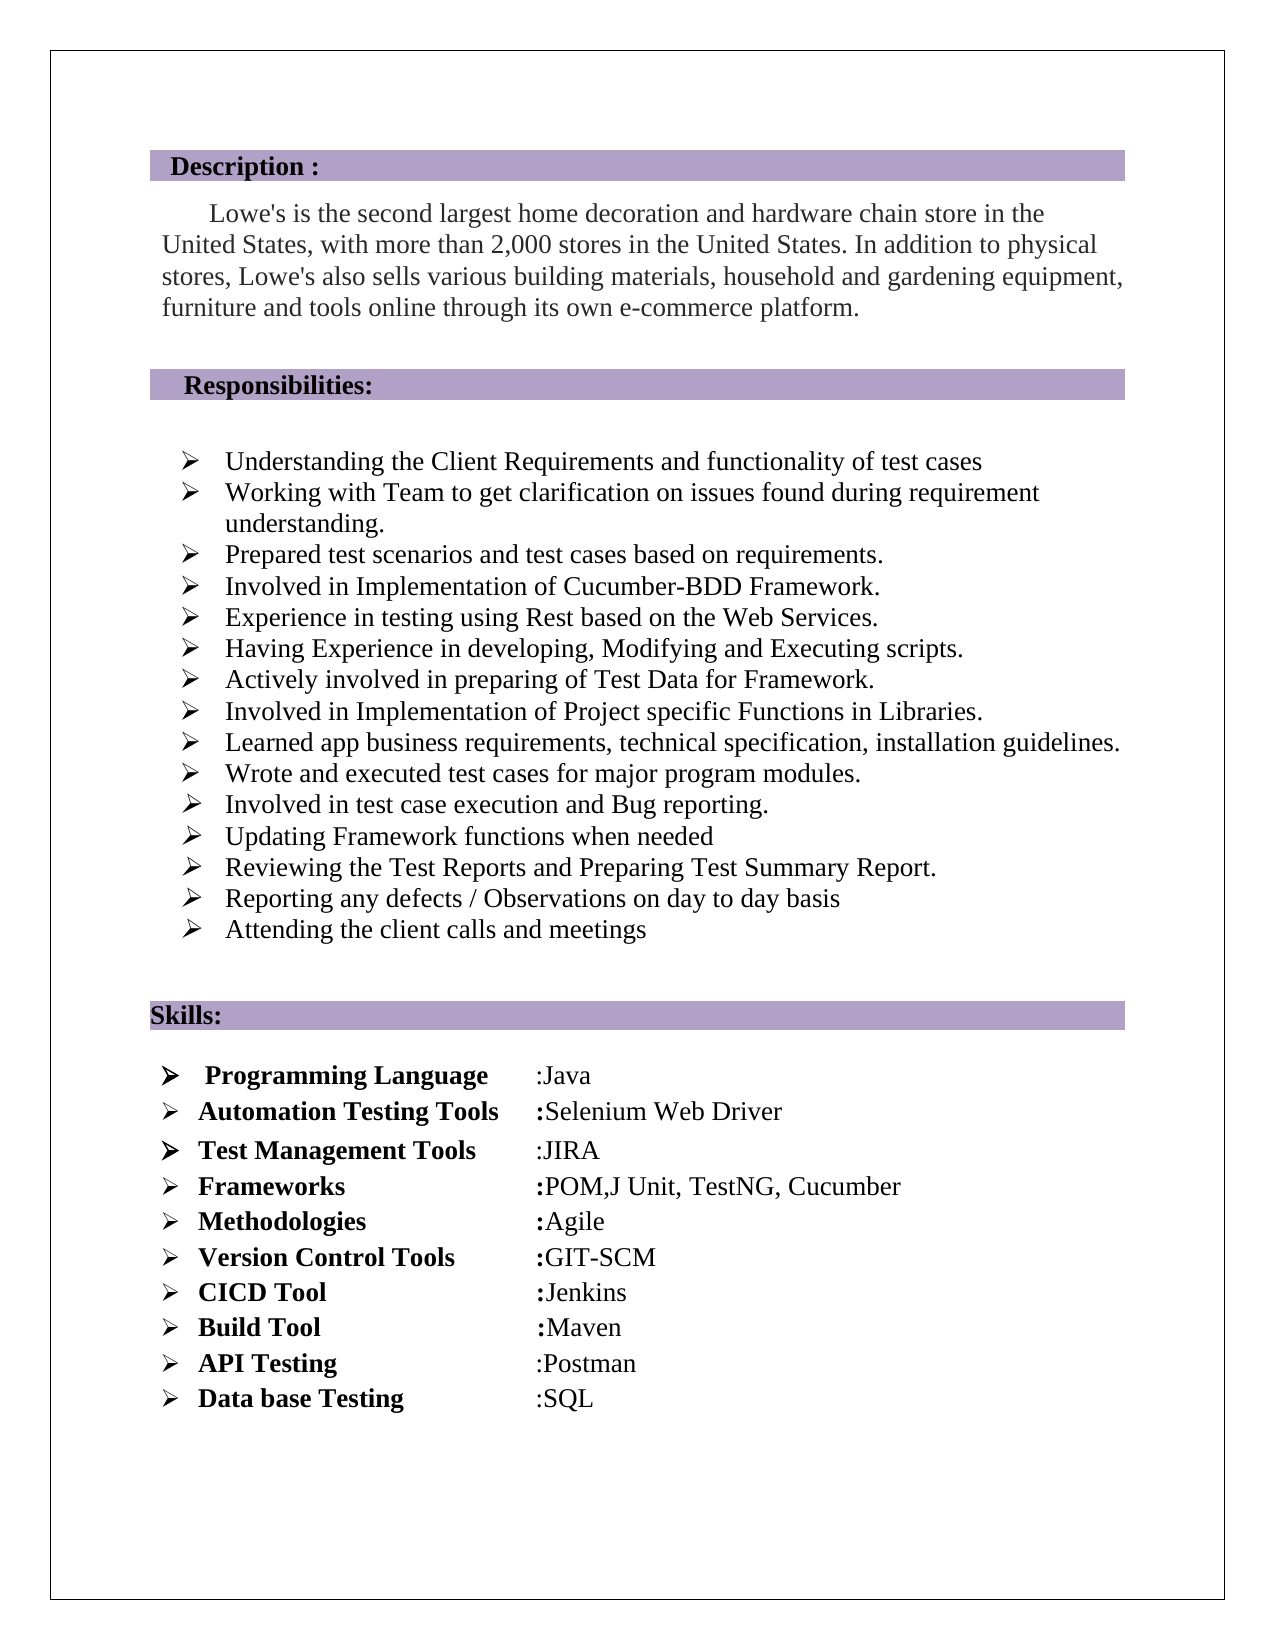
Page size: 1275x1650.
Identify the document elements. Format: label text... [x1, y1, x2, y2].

list Involved in Implementation of Cucumber-BDD Framework. [179, 570, 1125, 601]
list Data base Testing :SQL [160, 1383, 1125, 1414]
list Reviewing the Test Reports and Preparing Test Summary Report. [179, 851, 1125, 882]
list Involved in Implementation of Project specific Functions in Libraries. [179, 695, 1125, 726]
list Attending the client calls and meetings [179, 913, 1125, 945]
subtitle Lowe's is the second largest home decoration and hardware chain store in the United States, with more than 2,000 stores in the United States. In addition to physical stores, Lowe's also sells various building materials, household and gardening equipment, furniture and tools online through its own e-commerce platform. [162, 197, 1125, 322]
list Automation Testing Tools :Selenium Web Driver [160, 1095, 1125, 1126]
list Methodologies :Agile [160, 1205, 1125, 1236]
subtitle Responsibilities: [150, 369, 1125, 400]
list Version Control Tools :GIT-SCM [160, 1241, 1125, 1272]
list CICD Tool :Jenkins [160, 1276, 1125, 1307]
list Reporting any defects / Observations on day to day basis [179, 882, 1125, 913]
list Learned app business requirements, technical specification, installation guidelines. [179, 726, 1125, 757]
list Build Tool :Maven [160, 1312, 1125, 1343]
list Actively involved in preparing of Test Data for Framework. [179, 663, 1125, 695]
list Involved in test case execution and Bug reporting. [179, 788, 1125, 820]
subtitle Test Management Tools :JIRA [160, 1134, 1125, 1165]
list Frameworks :POM,J Unit, TestNG, Cucumber [160, 1170, 1125, 1201]
list Wrote and executed test cases for major program modules. [179, 757, 1125, 788]
list Experience in testing using Rest based on the Web Services. [179, 601, 1125, 632]
subtitle Description : [150, 150, 1125, 181]
list Working with Team to get clarification on issues found during requirement understanding. [179, 476, 1125, 538]
list Prepared test scenarios and test cases based on requirements. [179, 538, 1125, 570]
list Understanding the Client Requirements and functionality of test cases [179, 445, 1125, 476]
subtitle Programming Language :Java [160, 1059, 1125, 1090]
text Skills: [150, 1001, 1125, 1030]
list Having Experience in developing, Modifying and Executing scripts. [179, 632, 1125, 663]
list Updating Framework functions when needed [179, 820, 1125, 851]
list API Testing :Postman [160, 1347, 1125, 1378]
